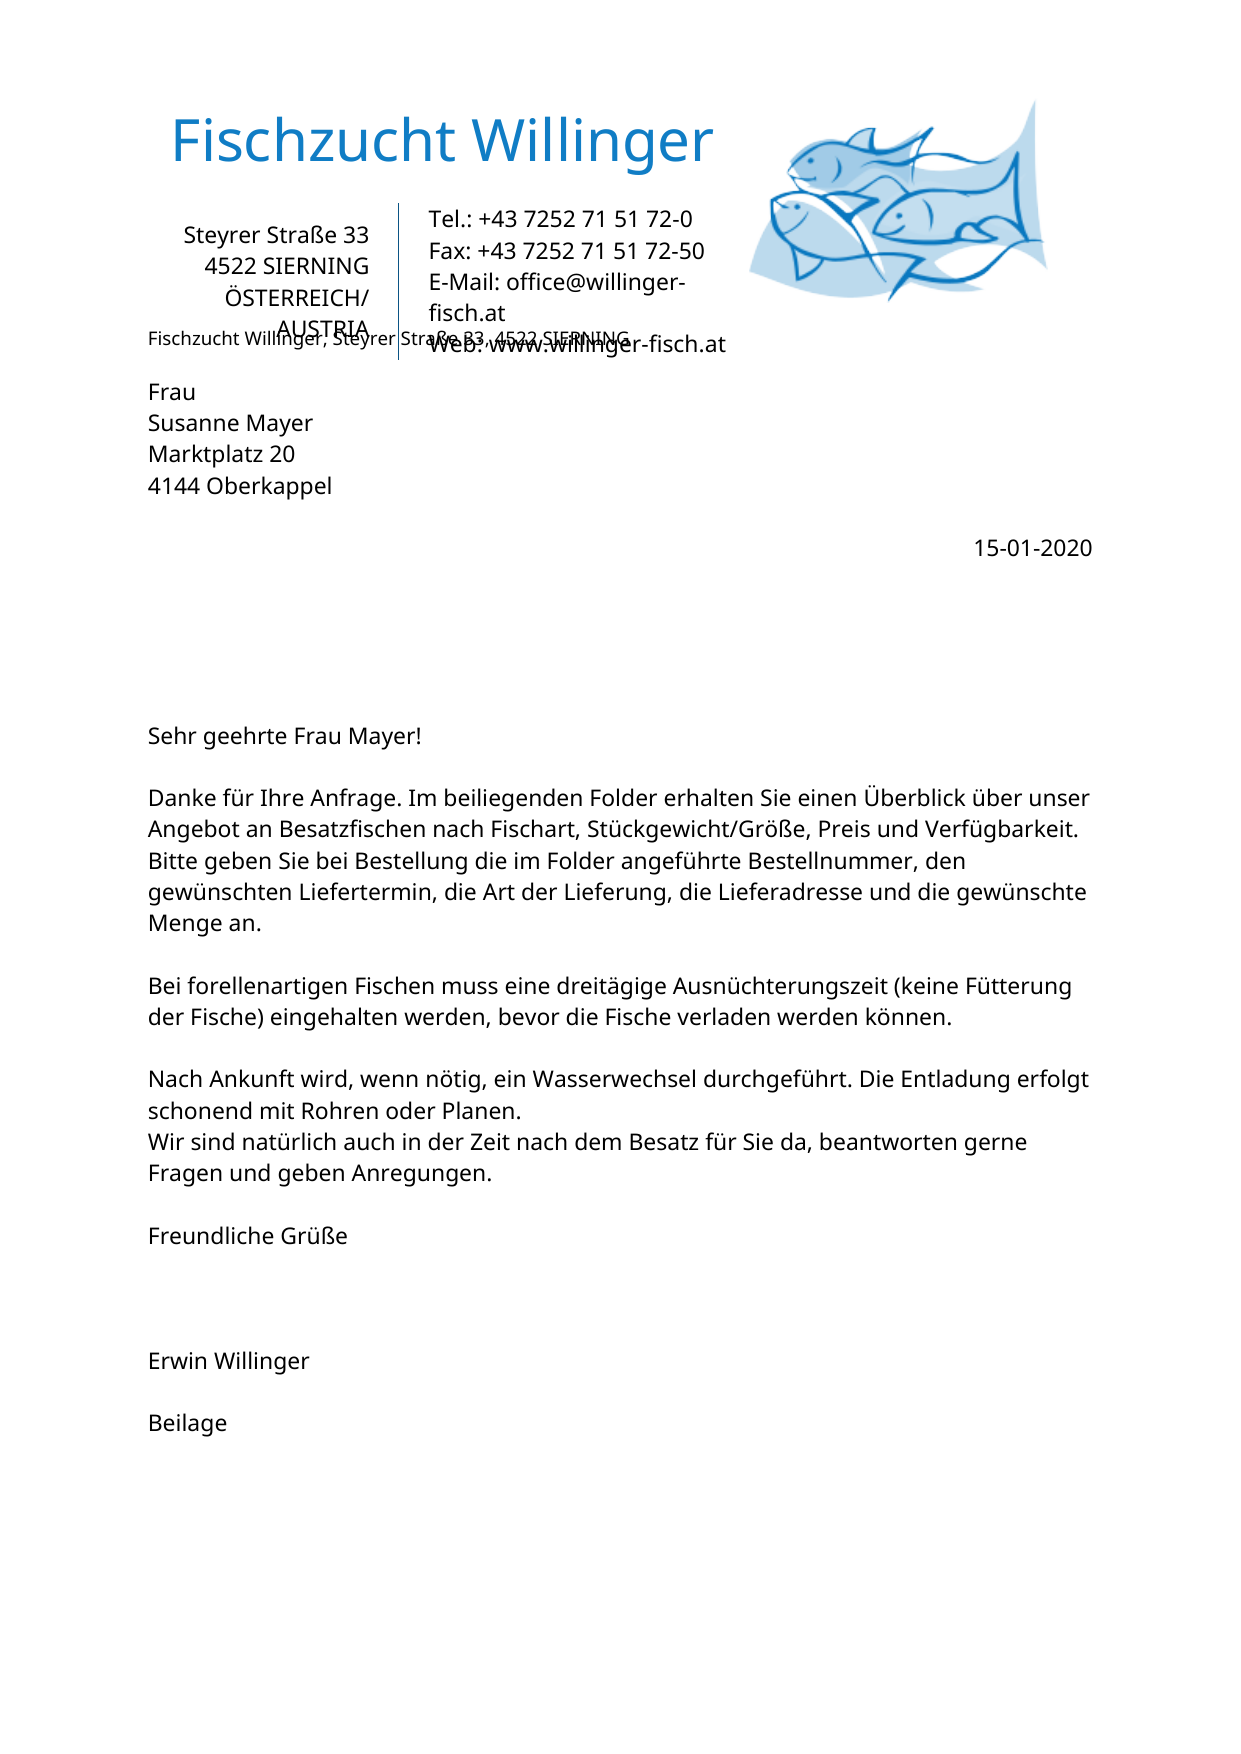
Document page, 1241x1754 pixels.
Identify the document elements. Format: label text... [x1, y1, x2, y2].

text Fischzucht Willinger, Steyrer Straße 33, 4522 SIERNING [148, 325, 1092, 350]
text 15-01-2020 [148, 532, 1092, 563]
text 4144 Oberkappel [148, 470, 1092, 501]
text Nach Ankunft wird, wenn nötig, ein Wasserwechsel durchgeführt. Die Entladung erfolgt schonend mit Rohren oder Planen. [148, 1063, 1092, 1126]
text Freundliche Grüße [148, 1220, 1092, 1251]
text Susanne Mayer [148, 407, 1092, 438]
text Frau [148, 376, 1092, 407]
text Danke für Ihre Anfrage. Im beiliegenden Folder erhalten Sie einen Überblick über unser Angebot an Besatzfischen nach Fischart, Stückgewicht/Größe, Preis und Verfügbarkeit. Bitte geben Sie bei Bestellung die im Folder angeführte Bestellnummer, den gewünschten Liefertermin, die Art der Lieferung, die Lieferadresse und die gewünschte Menge an. [148, 782, 1092, 938]
text Marktplatz 20 [148, 438, 1092, 470]
text Wir sind natürlich auch in der Zeit nach dem Besatz für Sie da, beantworten gerne Fragen und geben Anregungen. [148, 1126, 1092, 1188]
text Beilage [148, 1407, 1092, 1438]
text Erwin Willinger [148, 1345, 1092, 1376]
text Bei forellenartigen Fischen muss eine dreitägige Ausnüchterungszeit (keine Fütterung der Fische) eingehalten werden, bevor die Fische verladen werden können. [148, 970, 1092, 1032]
text Sehr geehrte Frau Mayer! [148, 720, 1092, 751]
